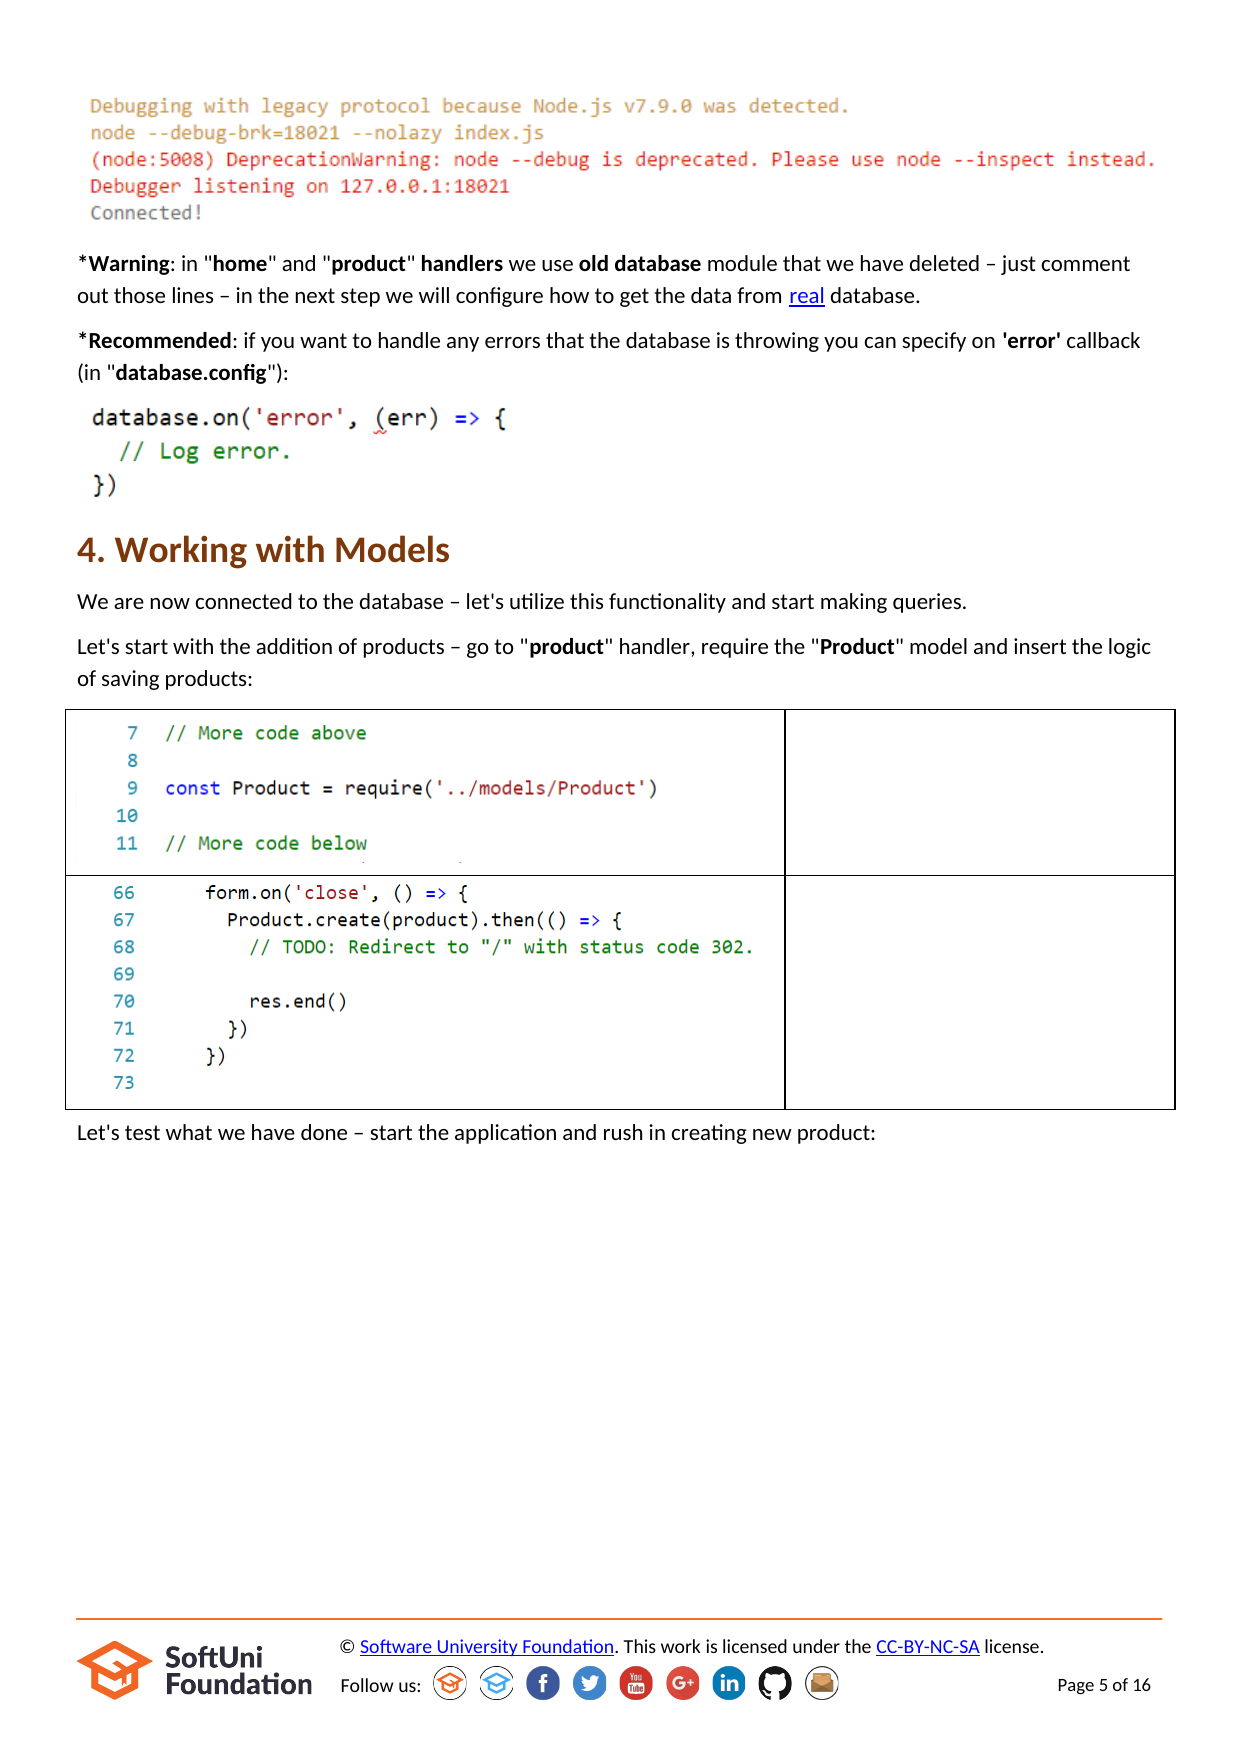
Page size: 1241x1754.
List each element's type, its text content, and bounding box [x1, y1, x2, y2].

picture [526, 1666, 560, 1700]
picture [433, 1666, 467, 1700]
picture [805, 1666, 839, 1700]
text *Warning: in "home" and "product" handlers we use old database module that we have deleted – just comment out those lines – in the next step we will configure how to get the data from real database. [77, 249, 1163, 309]
picture [76, 718, 769, 863]
picture [76, 95, 1164, 233]
picture [573, 1666, 607, 1700]
picture [712, 1666, 722, 1676]
picture [666, 1666, 700, 1700]
picture [736, 1690, 746, 1700]
table_header [786, 710, 1174, 875]
picture [758, 1666, 792, 1700]
text We are now connected to the database – let's utilize this functionality and start making queries. [77, 587, 1163, 615]
picture [76, 402, 515, 502]
picture [480, 1666, 513, 1700]
picture [712, 1690, 722, 1700]
picture [76, 884, 769, 1097]
table_header [66, 710, 784, 875]
picture [727, 1680, 738, 1690]
table_cell [66, 876, 784, 1109]
table_cell [786, 876, 1174, 1109]
subtitle Working with Models [77, 526, 1163, 572]
text Let's start with the addition of products – go to "product" handler, require the "Product" model and insert the logic of saving products: [77, 632, 1163, 692]
picture [619, 1666, 653, 1700]
text Let's test what we have done – start the application and rush in creating new product: [77, 1118, 1163, 1146]
text *Recommended: if you want to handle any errors that the database is throwing you can specify on 'error' callback (in "database.config"): [77, 326, 1163, 386]
picture [76, 1641, 312, 1700]
picture [736, 1666, 746, 1676]
